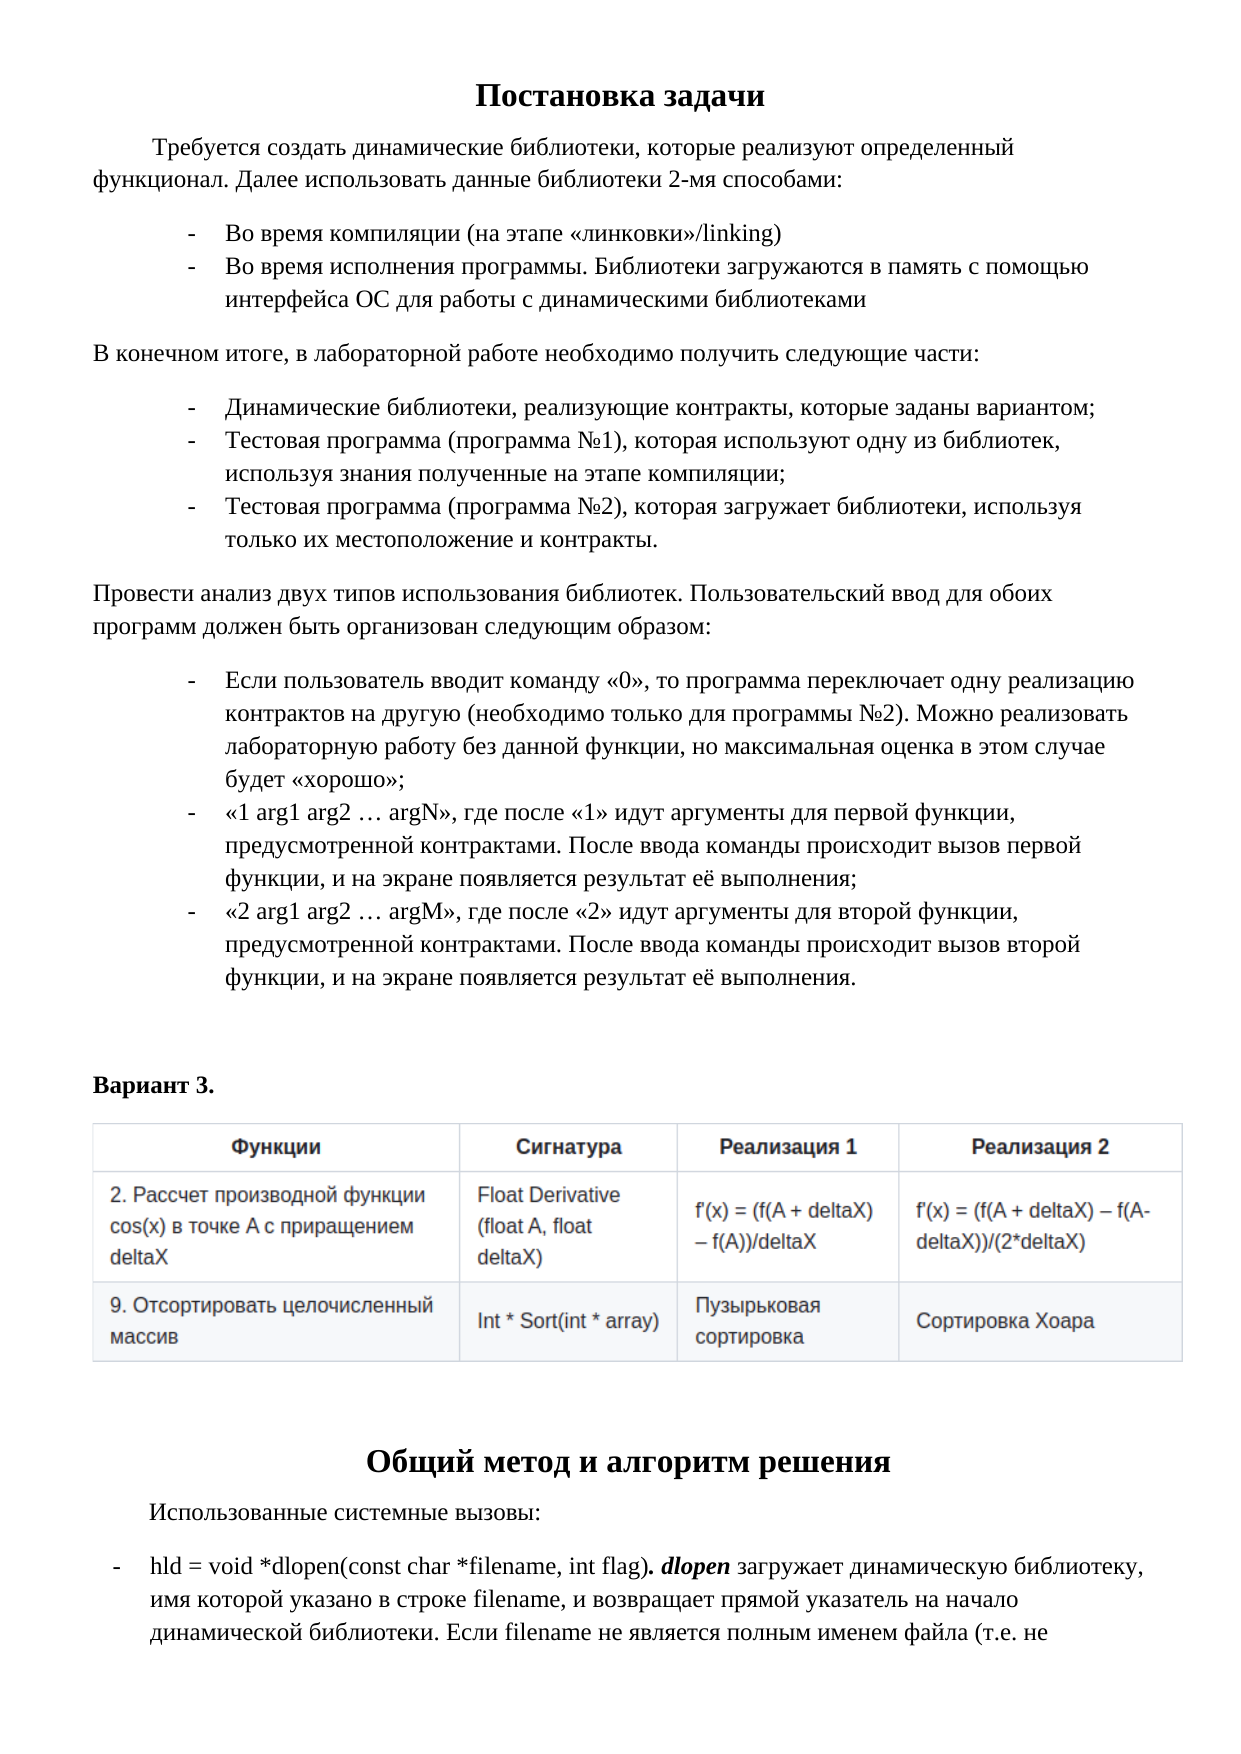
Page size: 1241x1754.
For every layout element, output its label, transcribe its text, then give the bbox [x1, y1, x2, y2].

picture [92, 1123, 1183, 1362]
list «2 arg1 arg2 … argM», где после «2» идут аргументы для второй функции, предусмотренной контрактами. После ввода команды происходит вызов второй функции, и на экране появляется результат её выполнения. [187, 896, 1147, 991]
list Если пользователь вводит команду «0», то программа переключает одну реализацию контрактов на другую (необходимо только для программы №2). Можно реализовать лабораторную работу без данной функции, но максимальная оценка в этом случае будет «хорошо»; [187, 665, 1147, 793]
text Использованные системные вызовы: [75, 1497, 1147, 1526]
text Требуется создать динамические библиотеки, которые реализуют определенный функционал. Далее использовать данные библиотеки 2-мя способами: [93, 132, 1147, 193]
list Во время исполнения программы. Библиотеки загружаются в память с помощью интерфейса ОС для работы с динамическими библиотеками [187, 251, 1147, 313]
text Общий метод и алгоритм решения [93, 1441, 1147, 1479]
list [112, 1551, 1147, 1646]
text Вариант 3. [93, 1070, 1147, 1099]
text Провести анализ двух типов использования библиотек. Пользовательский ввод для обоих программ должен быть организован следующим образом: [93, 578, 1147, 640]
text Постановка задачи [93, 75, 1147, 113]
list Тестовая программа (программа №2), которая загружает библиотеки, используя только их местоположение и контракты. [187, 491, 1147, 553]
list Тестовая программа (программа №1), которая используют одну из библиотек, используя знания полученные на этапе компиляции; [187, 425, 1147, 487]
list «1 arg1 arg2 … argN», где после «1» идут аргументы для первой функции, предусмотренной контрактами. После ввода команды происходит вызов первой функции, и на экране появляется результат её выполнения; [187, 797, 1147, 892]
text В конечном итоге, в лабораторной работе необходимо получить следующие части: [93, 338, 1147, 367]
list Во время компиляции (на этапе «линковки»/linking) [187, 218, 1147, 247]
list Динамические библиотеки, реализующие контракты, которые заданы вариантом; [187, 392, 1147, 421]
